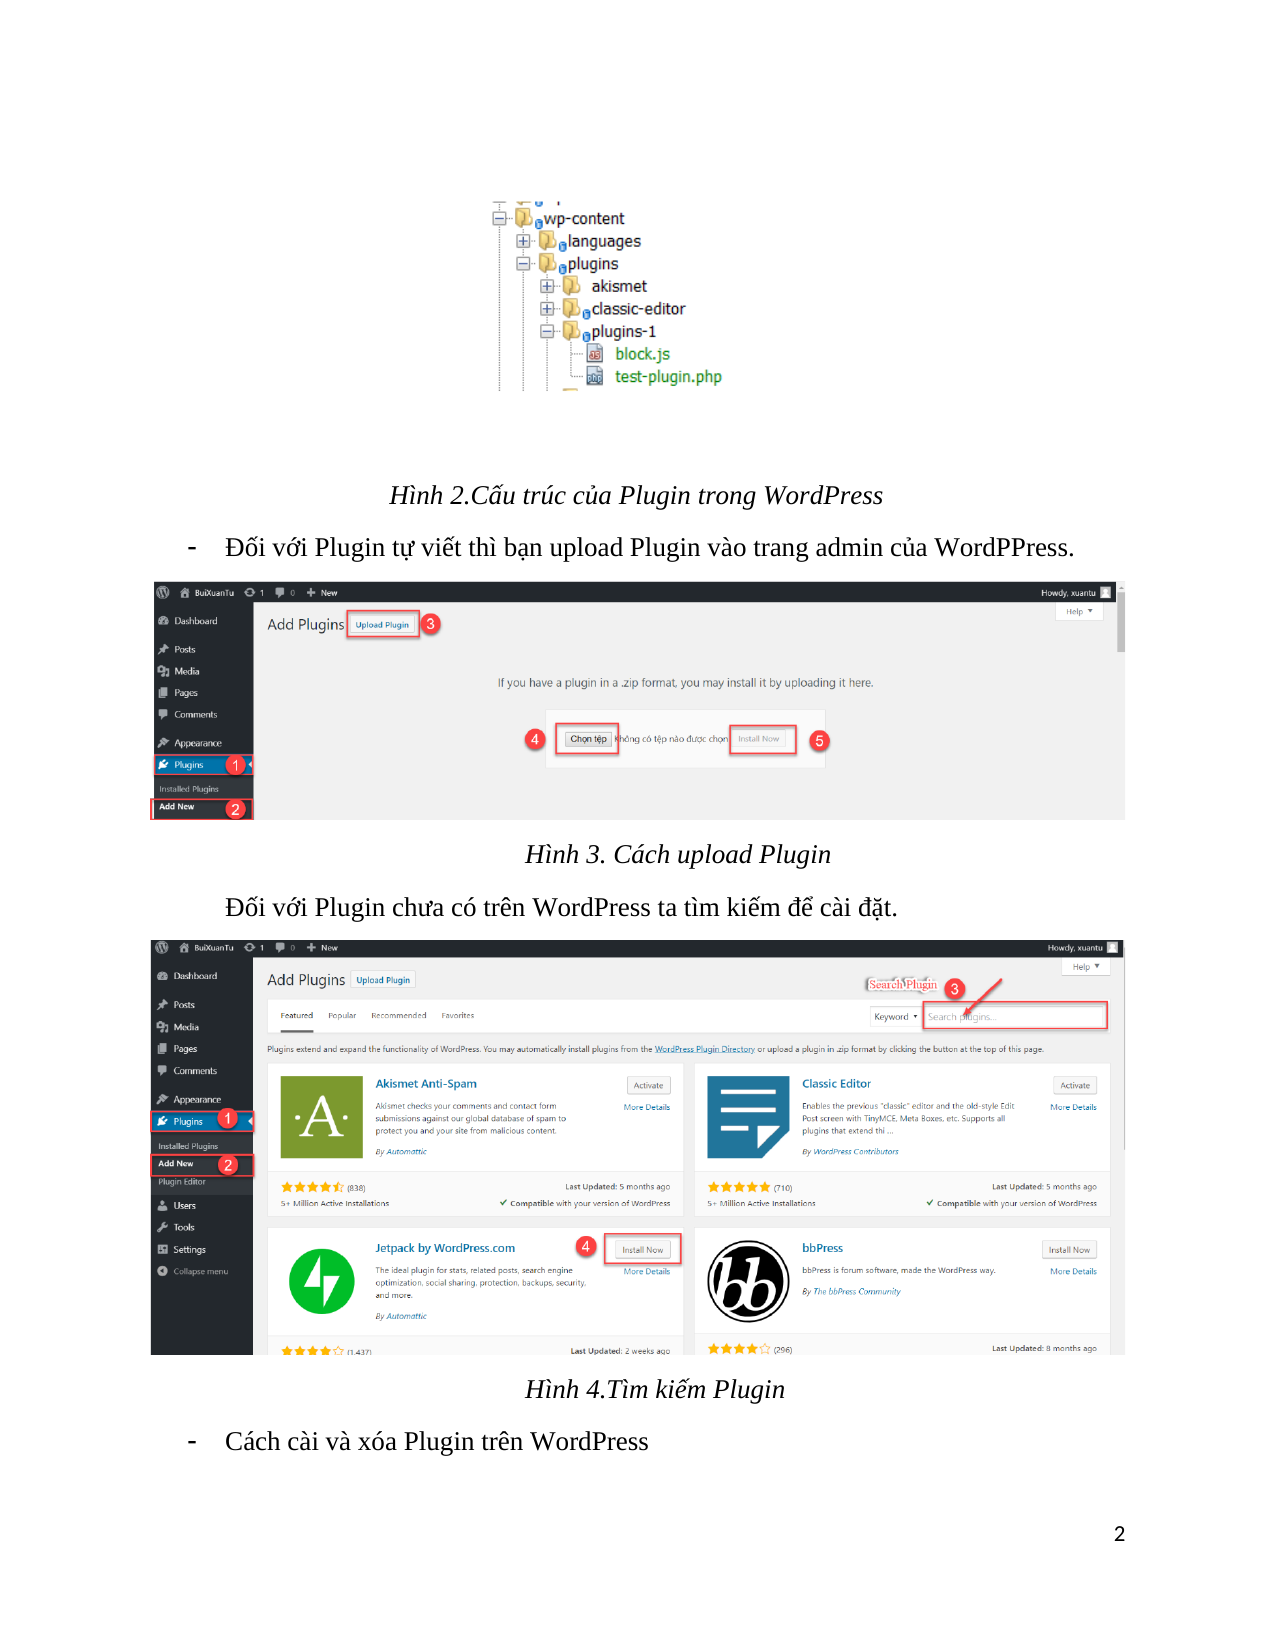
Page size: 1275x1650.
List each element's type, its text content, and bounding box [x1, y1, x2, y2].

text Hình 2.Cấu trúc của Plugin trong WordPress [150, 479, 1125, 510]
text Hình 4.Tìm kiếm Plugin [450, 1373, 1125, 1404]
text Hình 3. Cách upload Plugin [450, 839, 1125, 870]
list Đối với Plugin chưa có trên WordPress ta tìm kiếm để cài đặt. [225, 891, 1125, 922]
picture [356, 150, 919, 460]
list Cách cài và xóa Plugin trên WordPress [187, 1425, 1125, 1456]
picture [150, 940, 1125, 1355]
list Đối với Plugin tự viết thì bạn upload Plugin vào trang admin của WordPPress. [187, 531, 1125, 562]
picture [150, 581, 1125, 820]
